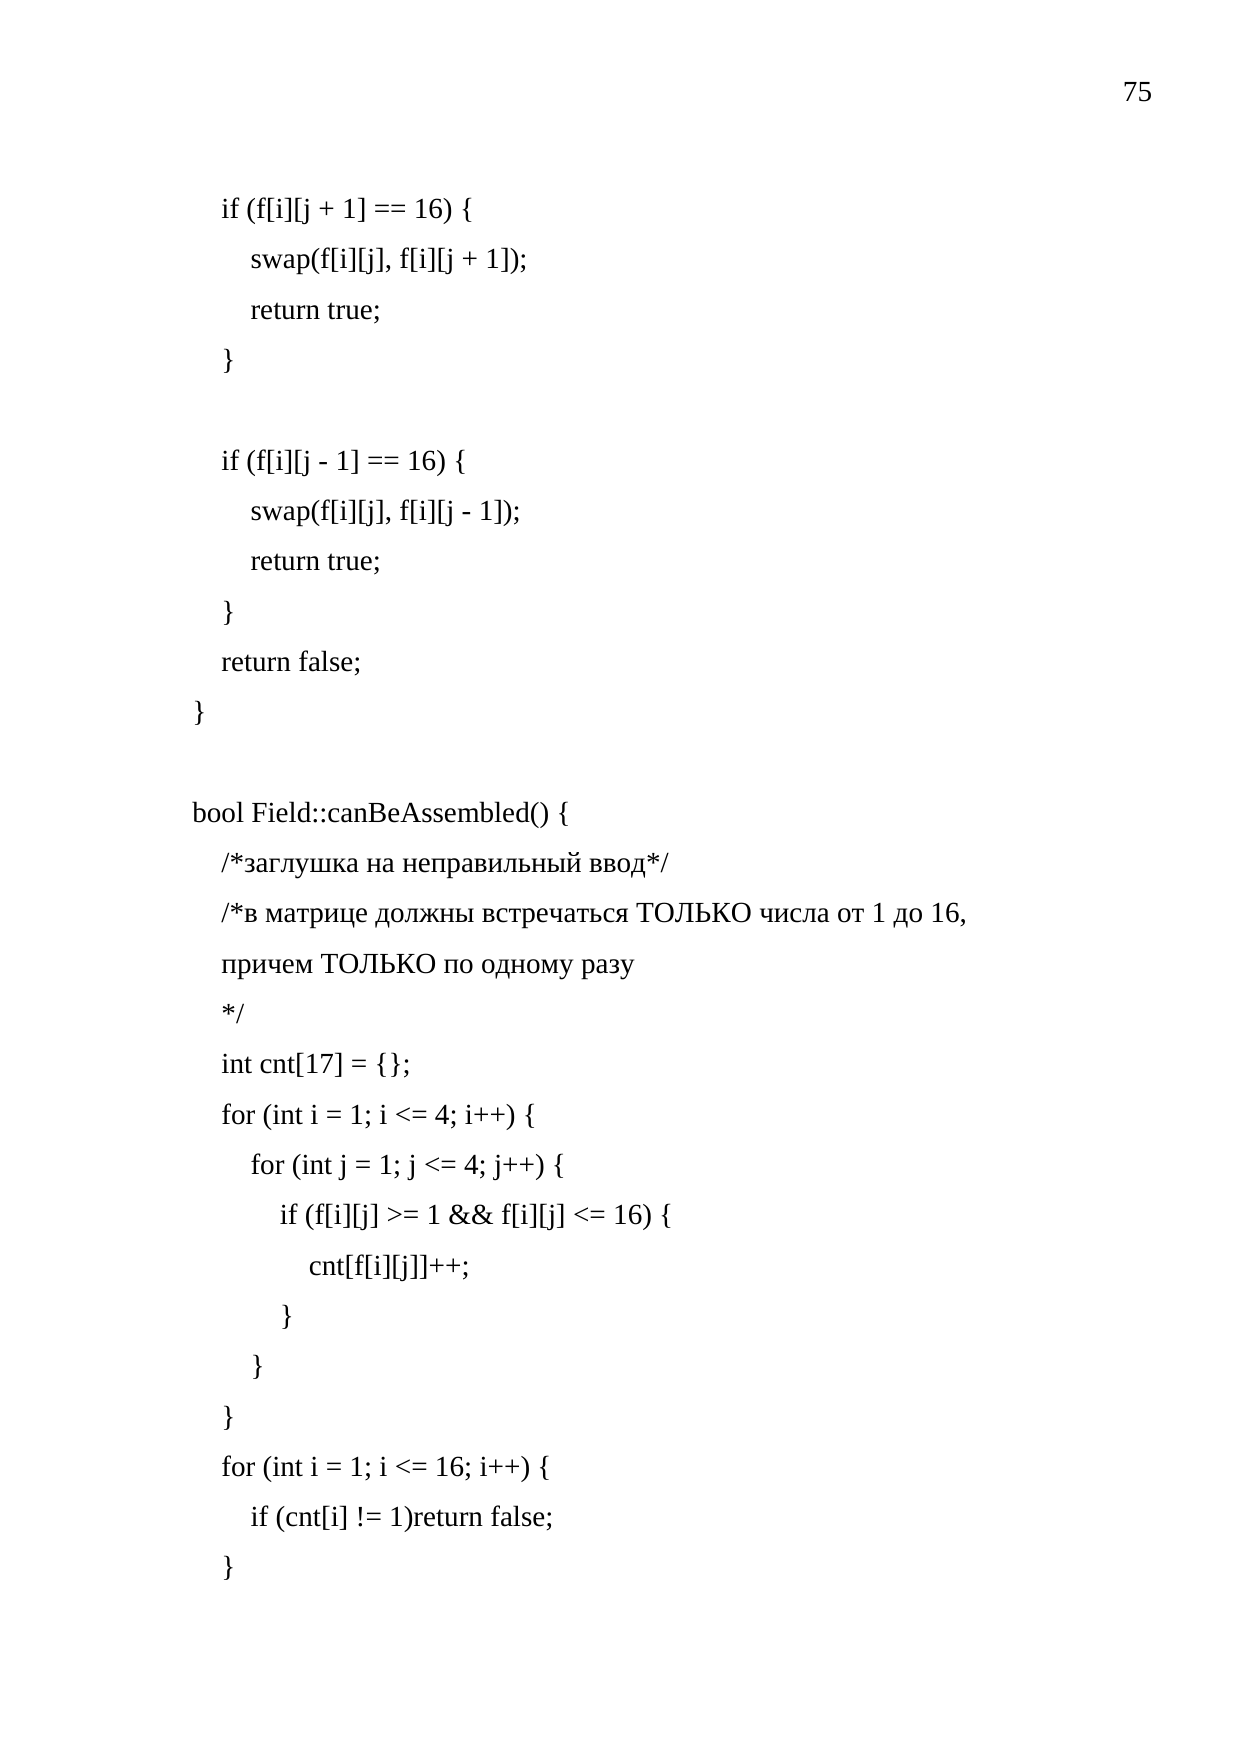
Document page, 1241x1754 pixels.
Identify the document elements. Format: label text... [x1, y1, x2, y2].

text } [118, 1549, 1152, 1583]
text } [118, 694, 1152, 728]
text return true; [118, 292, 1152, 325]
text swap(f[i][j], f[i][j - 1]); [118, 493, 1152, 527]
text if (cnt[i] != 1)return false; [118, 1499, 1152, 1533]
text причем ТОЛЬКО по одному разу [118, 946, 1152, 979]
text } [118, 1298, 1152, 1332]
text return true; [118, 543, 1152, 577]
text bool Field::canBeAssembled() { [118, 795, 1152, 828]
text } [118, 1399, 1152, 1432]
text cnt[f[i][j]]++; [118, 1248, 1152, 1281]
text } [118, 342, 1152, 376]
text return false; [118, 644, 1152, 677]
text } [118, 594, 1152, 627]
text int cnt[17] = {}; [118, 1046, 1152, 1080]
text if (f[i][j - 1] == 16) { [118, 443, 1152, 476]
text for (int i = 1; i <= 16; i++) { [118, 1449, 1152, 1482]
text /*заглушка на неправильный ввод*/ [118, 845, 1152, 879]
text */ [118, 996, 1152, 1030]
text if (f[i][j] >= 1 && f[i][j] <= 16) { [118, 1197, 1152, 1231]
text /*в матрице должны встречаться ТОЛЬКО числа от 1 до 16, [118, 896, 1152, 929]
text if (f[i][j + 1] == 16) { [118, 191, 1152, 225]
text for (int i = 1; i <= 4; i++) { [118, 1097, 1152, 1130]
text swap(f[i][j], f[i][j + 1]); [118, 241, 1152, 275]
text for (int j = 1; j <= 4; j++) { [118, 1147, 1152, 1181]
text } [118, 1348, 1152, 1382]
